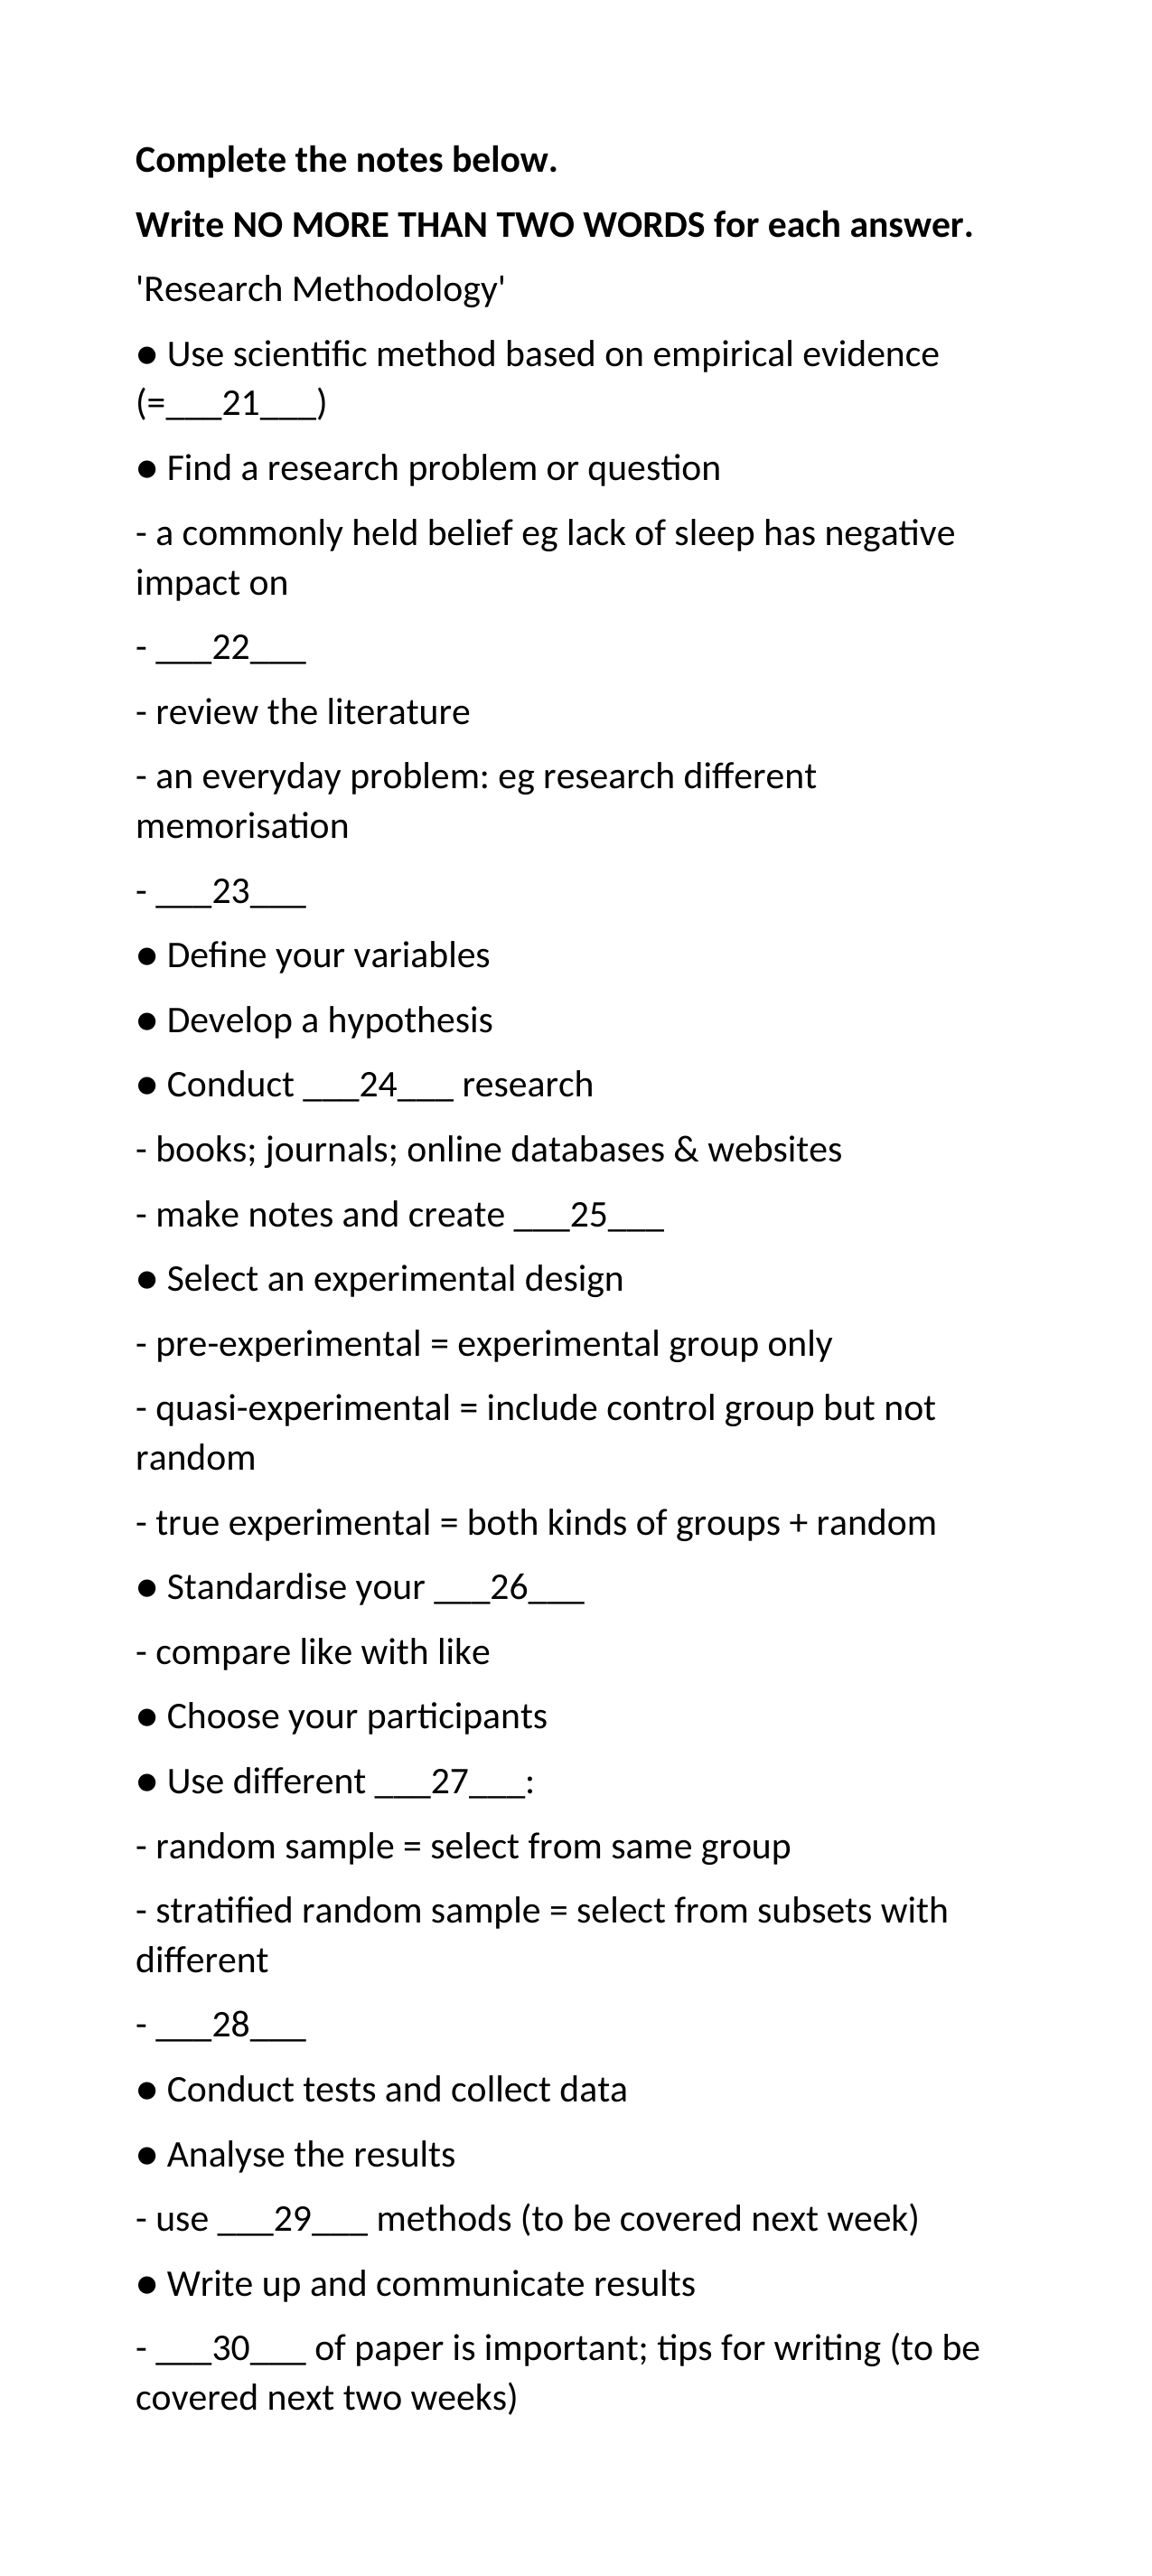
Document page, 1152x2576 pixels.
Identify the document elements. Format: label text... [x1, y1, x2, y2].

text - random sample = select from same group [136, 1822, 1016, 1867]
text - quasi-experimental = include control group but not random [136, 1384, 1016, 1480]
text ● Write up and communicate results [136, 2260, 1016, 2306]
text ● Conduct tests and collect data [136, 2065, 1016, 2111]
text ● Analyse the results [136, 2130, 1016, 2176]
text ● Standardise your ___26___ [136, 1563, 1016, 1609]
text - stratified random sample = select from subsets with different [136, 1886, 1016, 1982]
text - ___23___ [136, 867, 1016, 912]
text ● Conduct ___24___ research [136, 1060, 1016, 1106]
text 'Research Methodology' [136, 265, 1016, 311]
text ● Use scientific method based on empirical evidence (=___21___) [136, 330, 1016, 425]
text - pre-experimental = experimental group only [136, 1320, 1016, 1366]
text Write NO MORE THAN TWO WORDS for each answer. [136, 201, 1016, 246]
text - ___22___ [136, 623, 1016, 669]
text - ___28___ [136, 2000, 1016, 2046]
text ● Define your variables [136, 931, 1016, 977]
text - compare like with like [136, 1628, 1016, 1674]
text - an everyday problem: eg research different memorisation [136, 752, 1016, 848]
text - ___30___ of paper is important; tips for writing (to be covered next two weeks) [136, 2324, 1016, 2420]
text ● Select an experimental design [136, 1255, 1016, 1301]
text ● Choose your participants [136, 1692, 1016, 1738]
text - use ___29___ methods (to be covered next week) [136, 2195, 1016, 2241]
text - review the literature [136, 688, 1016, 734]
text ● Find a research problem or question [136, 444, 1016, 490]
text - books; journals; online databases & websites [136, 1125, 1016, 1171]
text - make notes and create ___25___ [136, 1190, 1016, 1236]
text - a commonly held belief eg lack of sleep has negative impact on [136, 509, 1016, 604]
text ● Develop a hypothesis [136, 996, 1016, 1042]
text ● Use different ___27___: [136, 1757, 1016, 1803]
text - true experimental = both kinds of groups + random [136, 1499, 1016, 1544]
text Complete the notes below. [136, 136, 1016, 182]
